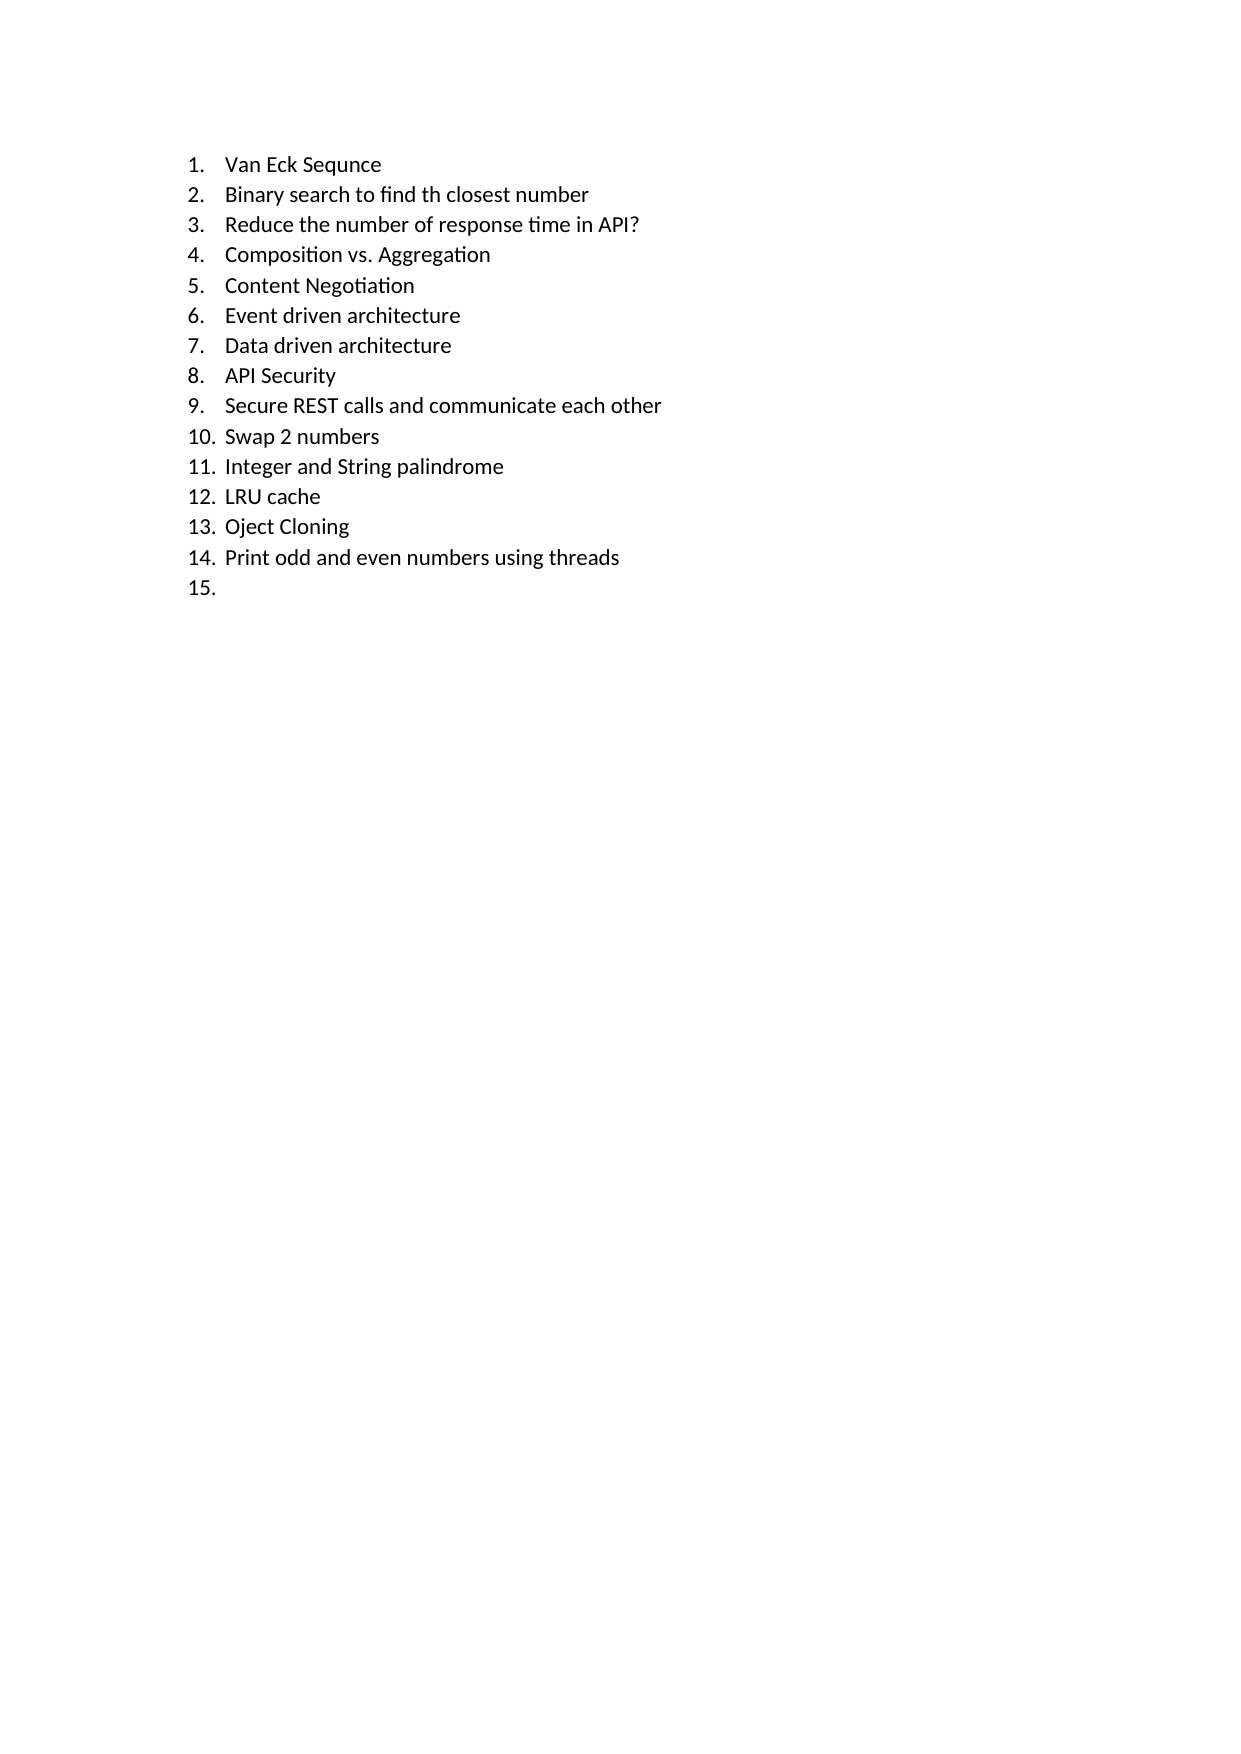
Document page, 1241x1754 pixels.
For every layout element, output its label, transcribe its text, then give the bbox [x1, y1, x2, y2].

list Event driven architecture [187, 301, 1090, 329]
list Composition vs. Aggregation [187, 241, 1090, 269]
list Secure REST calls and communicate each other [187, 392, 1090, 420]
list Integer and String palindrome [187, 452, 1090, 480]
list Swap 2 numbers [187, 422, 1090, 450]
list LRU cache [187, 482, 1090, 510]
list Reduce the number of response time in API? [187, 210, 1090, 238]
list Content Negotiation [187, 271, 1090, 299]
list Van Eck Sequnce [187, 150, 1090, 178]
list Data driven architecture [187, 331, 1090, 359]
list Print odd and even numbers using threads [187, 543, 1090, 571]
list API Security [187, 361, 1090, 389]
list Oject Cloning [187, 512, 1090, 541]
list Binary search to find th closest number [187, 180, 1090, 208]
